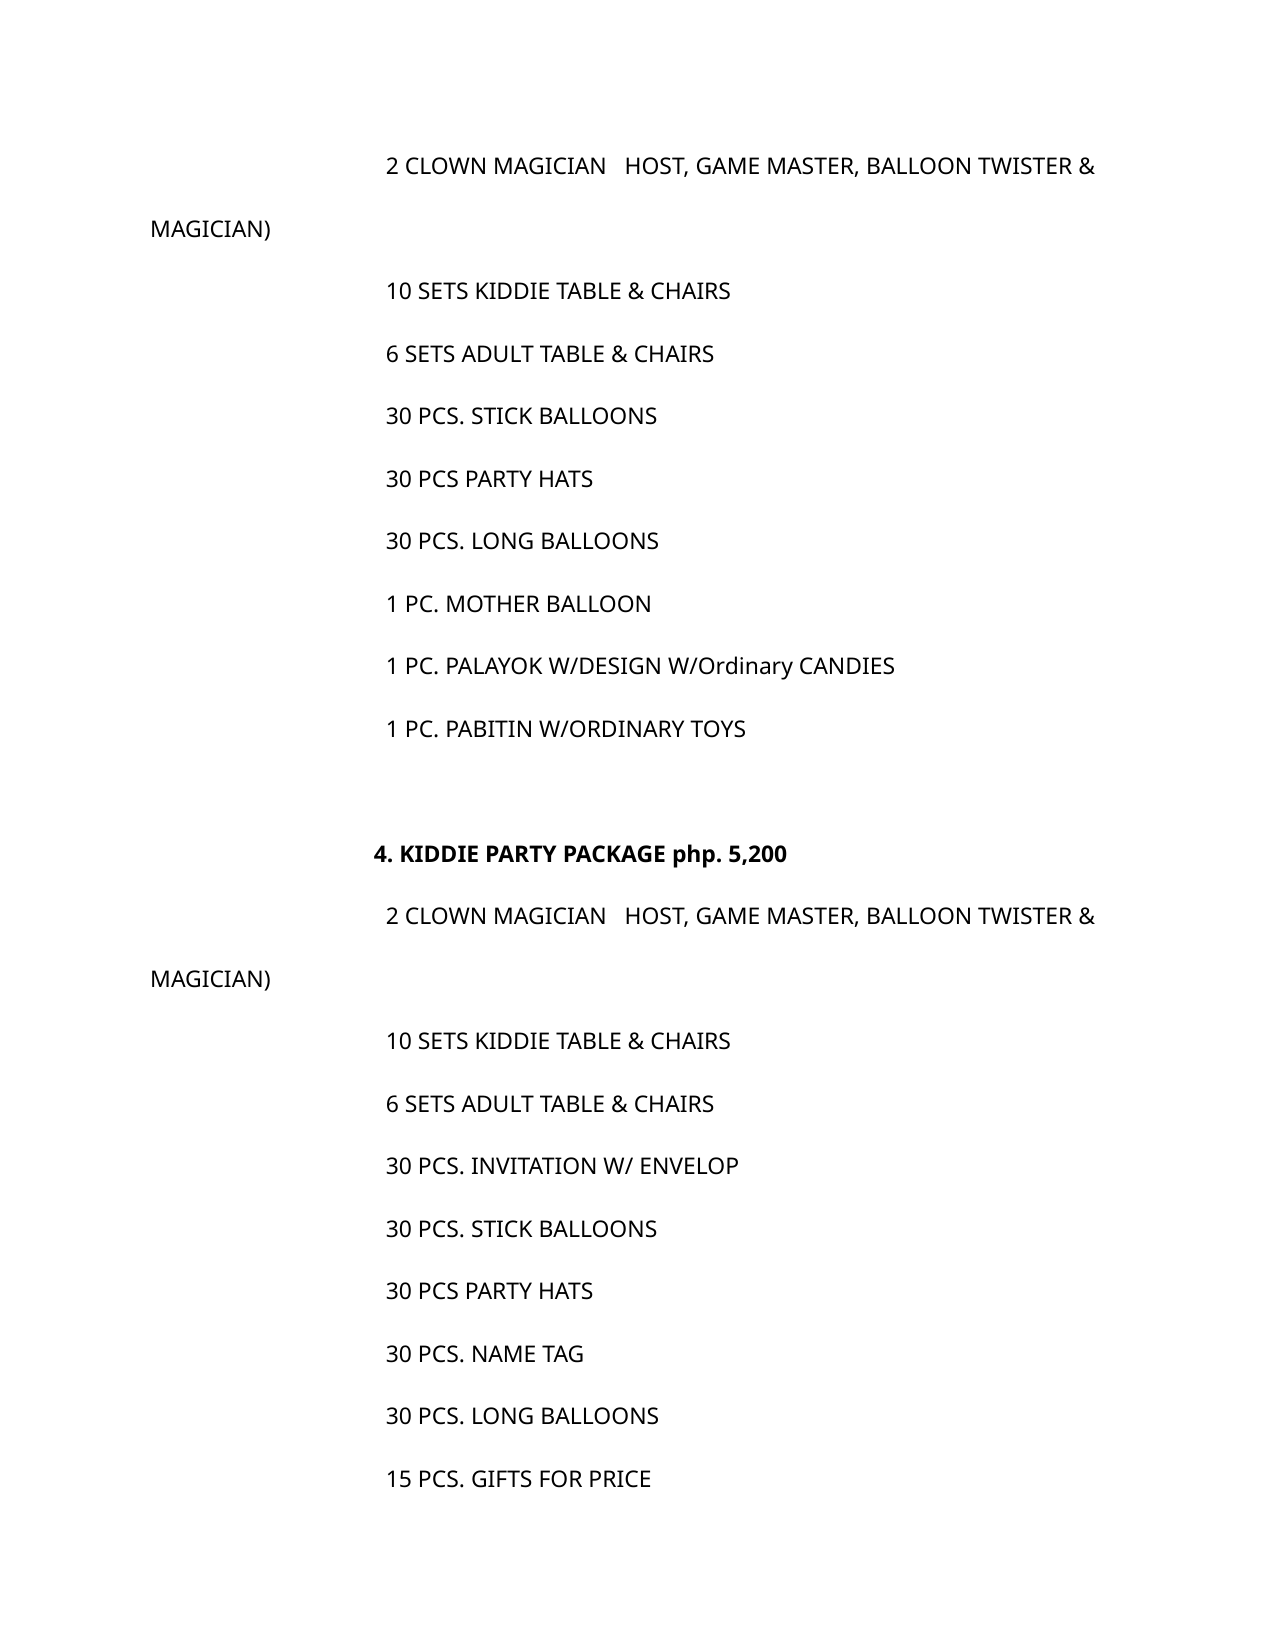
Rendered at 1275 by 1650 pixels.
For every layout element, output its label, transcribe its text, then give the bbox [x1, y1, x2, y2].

text 30 PCS PARTY HATS [150, 462, 1125, 494]
text 30 PCS. INVITATION W/ ENVELOP [150, 1150, 1125, 1181]
text 30 PCS. STICK BALLOONS [150, 400, 1125, 431]
text 2 CLOWN MAGICIAN HOST, GAME MASTER, BALLOON TWISTER & MAGICIAN) [150, 900, 1125, 994]
text 30 PCS. STICK BALLOONS [150, 1212, 1125, 1244]
text 30 PCS. LONG BALLOONS [150, 525, 1125, 556]
text 1 PC. PABITIN W/ORDINARY TOYS [150, 712, 1125, 744]
text 6 SETS ADULT TABLE & CHAIRS [150, 1087, 1125, 1119]
text 1 PC. PALAYOK W/DESIGN W/Ordinary CANDIES [150, 650, 1125, 681]
text 10 SETS KIDDIE TABLE & CHAIRS [150, 275, 1125, 306]
text 2 CLOWN MAGICIAN HOST, GAME MASTER, BALLOON TWISTER & MAGICIAN) [150, 150, 1125, 244]
text 6 SETS ADULT TABLE & CHAIRS [150, 337, 1125, 369]
text 10 SETS KIDDIE TABLE & CHAIRS [150, 1025, 1125, 1056]
text 30 PCS. LONG BALLOONS [150, 1400, 1125, 1431]
text 30 PCS. NAME TAG [150, 1337, 1125, 1369]
text 30 PCS PARTY HATS [150, 1275, 1125, 1306]
text 4. KIDDIE PARTY PACKAGE php. 5,200 [150, 837, 1125, 869]
text 15 PCS. GIFTS FOR PRICE [150, 1462, 1125, 1494]
text 1 PC. MOTHER BALLOON [150, 587, 1125, 619]
